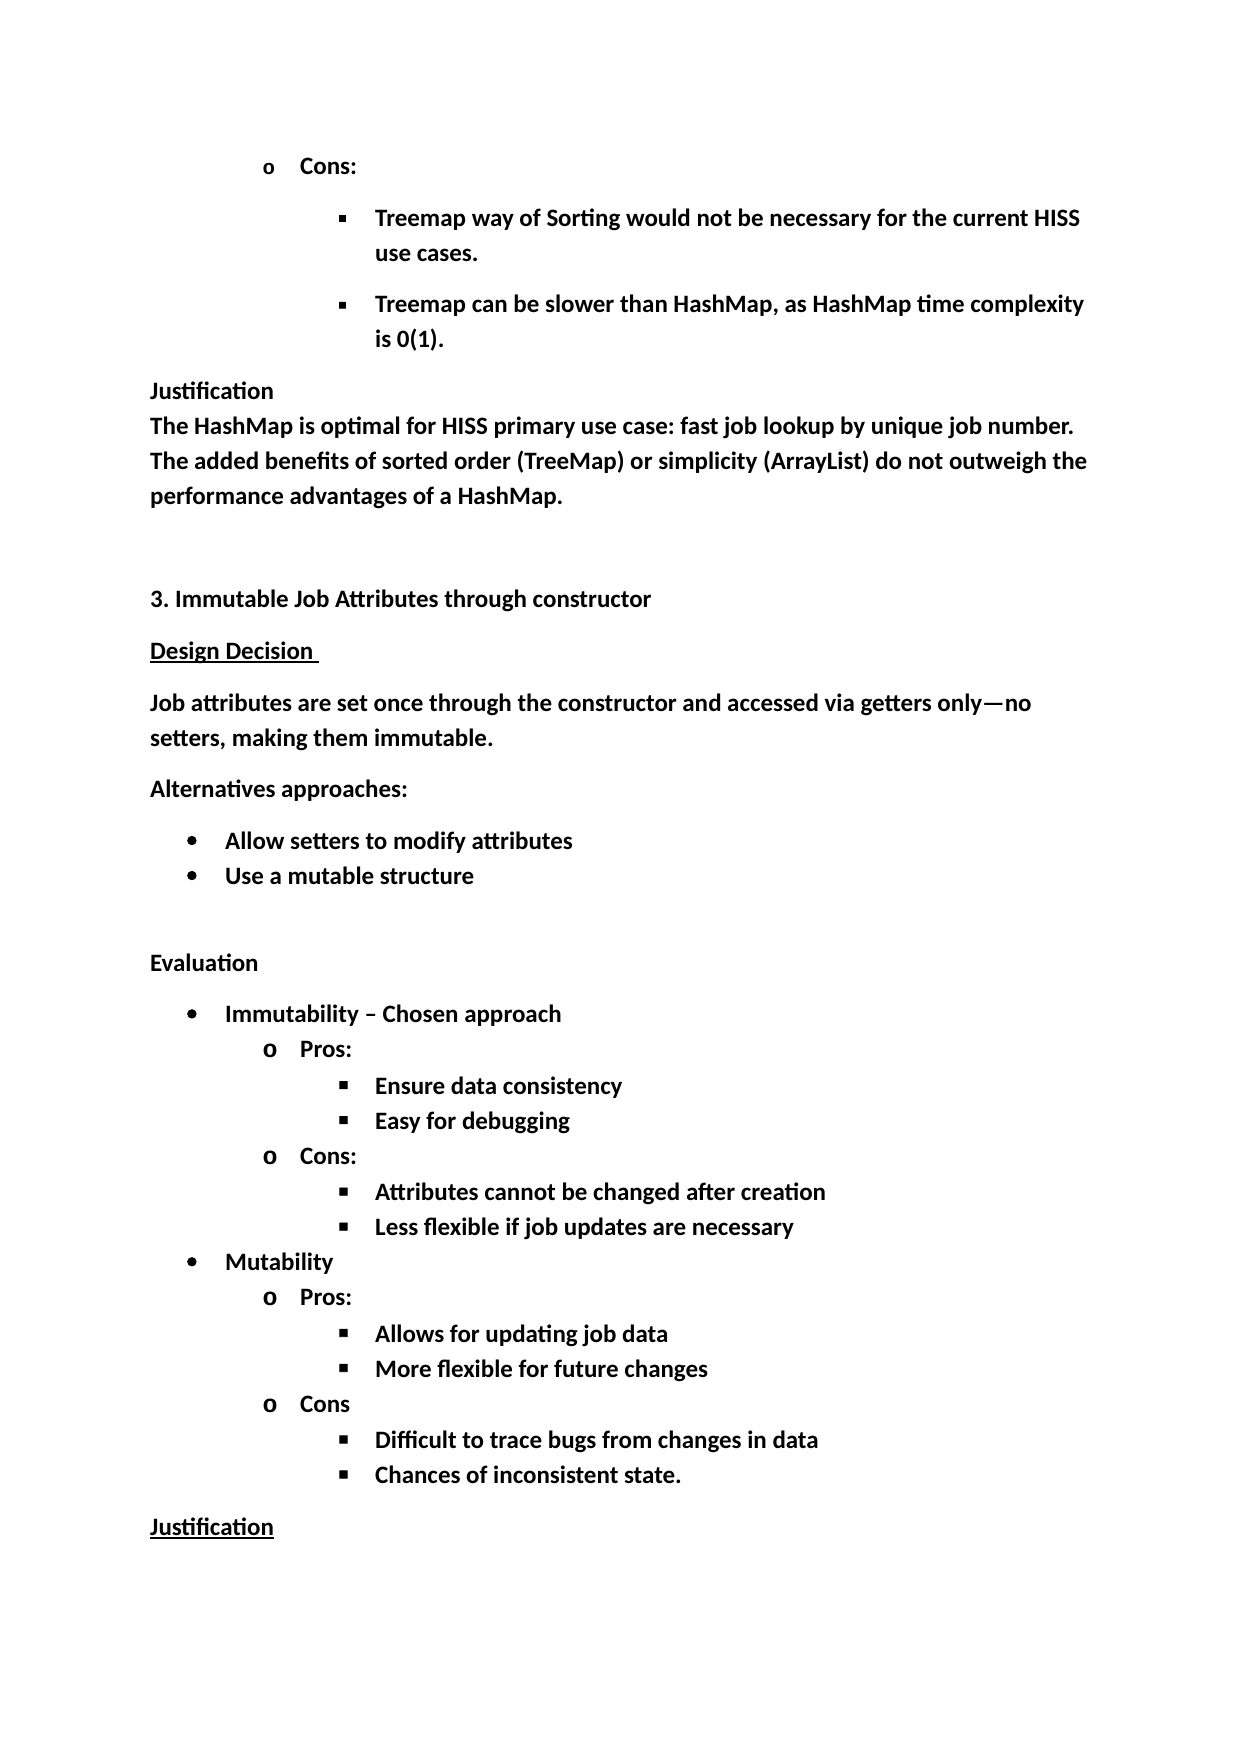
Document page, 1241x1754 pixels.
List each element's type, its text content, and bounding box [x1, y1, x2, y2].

list Ensure data consistency [337, 1070, 1090, 1100]
text Design Decision [150, 635, 1090, 666]
list Use a mutable structure [187, 860, 1090, 891]
list Easy for debugging [337, 1105, 1090, 1135]
text Justification [150, 1511, 1090, 1541]
list Mutability [187, 1246, 1090, 1277]
text Evaluation [150, 947, 1090, 977]
list Pros: [262, 1033, 1090, 1065]
list Allows for updating job data [337, 1318, 1090, 1348]
list Chances of inconsistent state. [337, 1459, 1090, 1490]
text Job attributes are set once through the constructor and accessed via getters only—no setters, making them immutable. [150, 687, 1090, 752]
list Pros: [262, 1281, 1090, 1313]
list Less flexible if job updates are necessary [337, 1211, 1090, 1242]
list Cons [262, 1388, 1090, 1419]
list Allow setters to modify attributes [187, 825, 1090, 856]
list Attributes cannot be changed after creation [337, 1176, 1090, 1207]
list Immutability – Chosen approach [187, 998, 1090, 1029]
text Justification The HashMap is optimal for HISS primary use case: fast job lookup by unique job number. The added benefits of sorted order (TreeMap) or simplicity (ArrayList) do not outweigh the performance advantages of a HashMap. [150, 375, 1090, 511]
list Cons: [262, 1140, 1090, 1172]
text Alternatives approaches: [150, 773, 1090, 804]
list Treemap way of Sorting would not be necessary for the current HISS use cases. [337, 202, 1090, 267]
list Treemap can be slower than HashMap, as HashMap time complexity is 0(1). [337, 288, 1090, 354]
list Difficult to trace bugs from changes in data [337, 1424, 1090, 1455]
text 3. Immutable Job Attributes through constructor [150, 583, 1090, 614]
list Cons: [262, 150, 1090, 181]
list More flexible for future changes [337, 1353, 1090, 1383]
